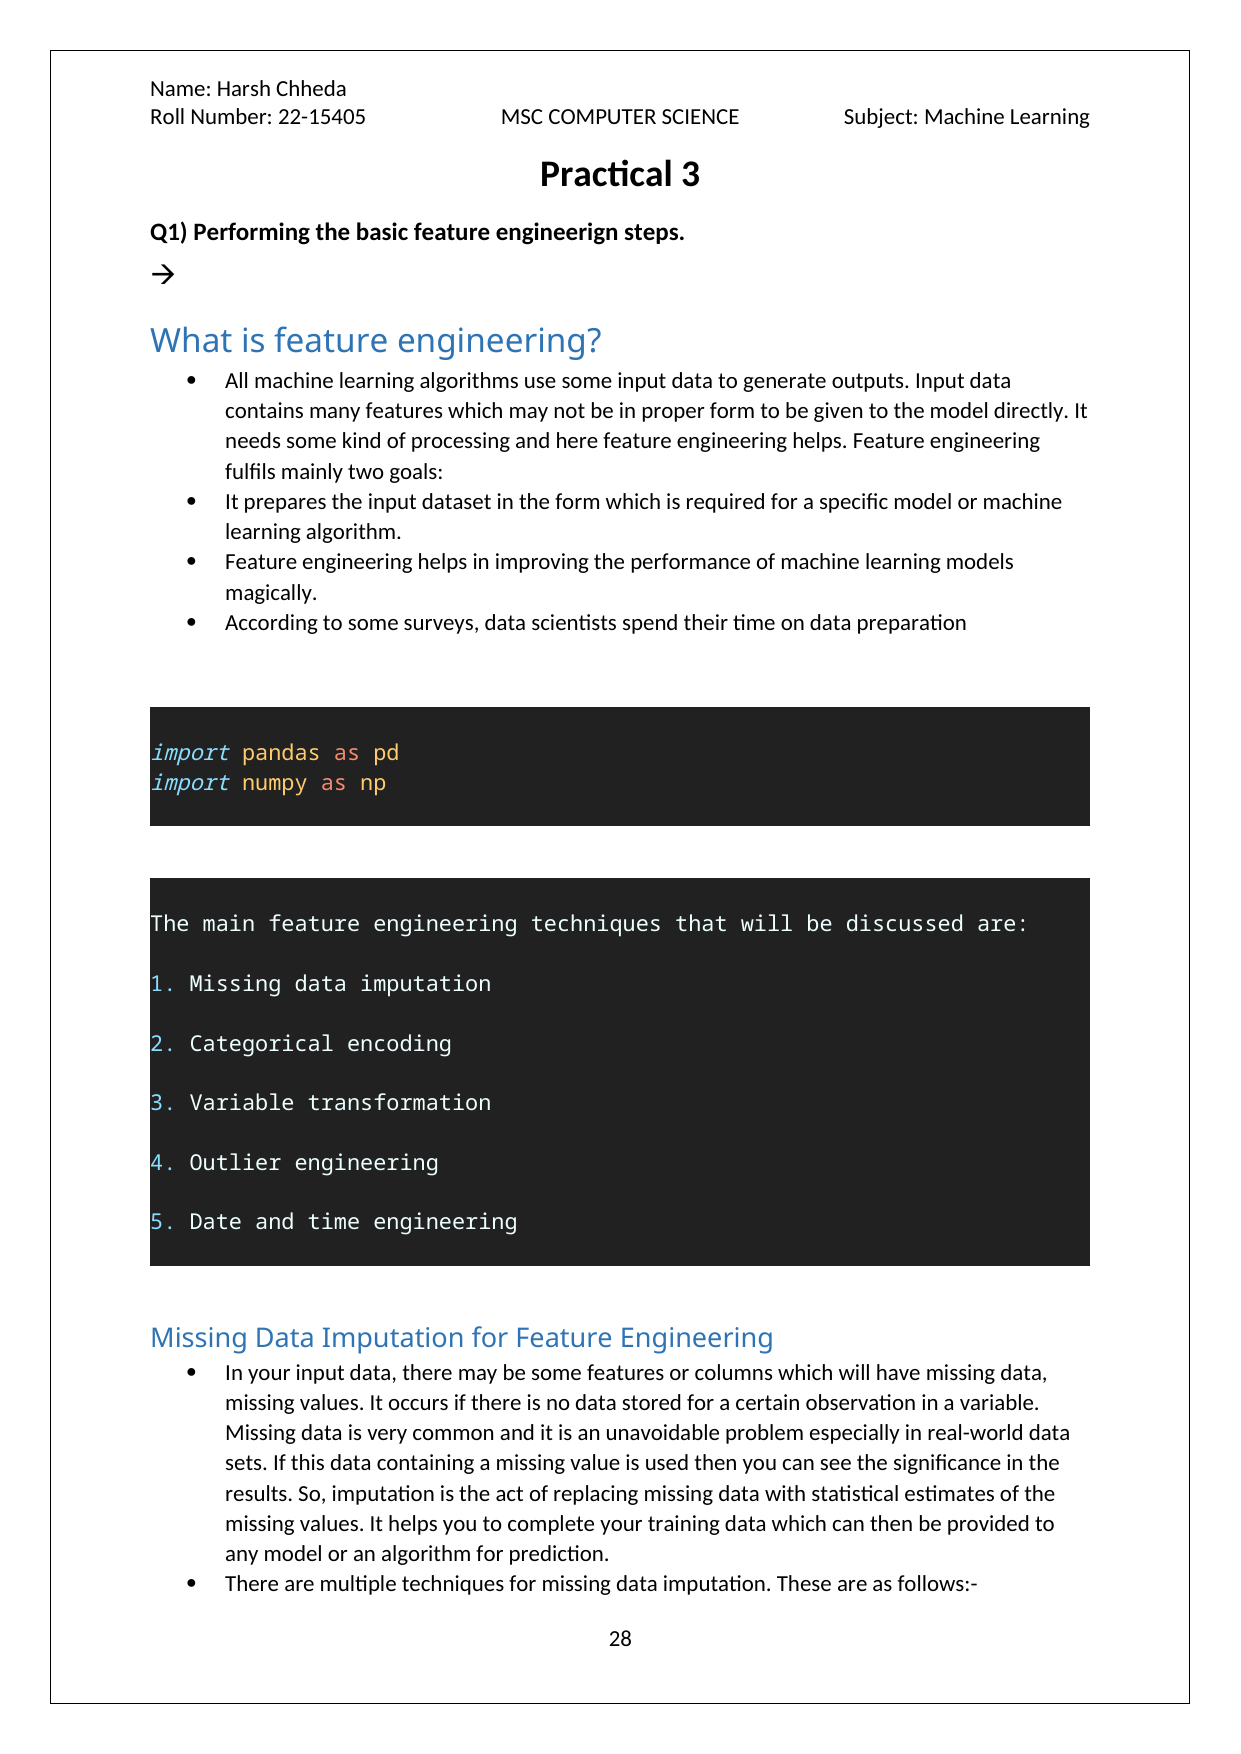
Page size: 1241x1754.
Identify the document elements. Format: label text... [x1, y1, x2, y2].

text 5. Date and time engineering [150, 1206, 1090, 1236]
text 2. Categorical encoding [150, 1027, 1090, 1057]
subtitle What is feature engineering? [150, 317, 1090, 363]
text import pandas as pd [150, 737, 1090, 767]
text 3. Variable transformation [150, 1087, 1090, 1117]
list It prepares the input dataset in the form which is required for a specific model or machine learning algorithm. [187, 487, 1090, 545]
text import numpy as np [150, 767, 1090, 796]
text 4. Outlier engineering [150, 1147, 1090, 1176]
list Feature engineering helps in improving the performance of machine learning models magically. [187, 547, 1090, 606]
list All machine learning algorithms use some input data to generate outputs. Input data contains many features which may not be in proper form to be given to the model directly. It needs some kind of processing and here feature engineering helps. Feature engineering fulfils mainly two goals: [187, 366, 1090, 485]
text Q1) Performing the basic feature engineerign steps. [150, 216, 1090, 247]
text 1. Missing data imputation [150, 968, 1090, 998]
text Practical 3 [150, 150, 1090, 196]
list In your input data, there may be some features or columns which will have missing data, missing values. It occurs if there is no data stored for a certain observation in a variable. Missing data is very common and it is an unavoidable problem especially in real-world data sets. If this data containing a missing value is used then you can see the significance in the results. So, imputation is the act of replacing missing data with statistical estimates of the missing values. It helps you to complete your training data which can then be provided to any model or an algorithm for prediction. [187, 1358, 1090, 1567]
list There are multiple techniques for missing data imputation. These are as follows:- [187, 1569, 1090, 1597]
subtitle Missing Data Imputation for Feature Engineering [150, 1318, 1090, 1355]
text The main feature engineering techniques that will be discussed are: [150, 908, 1090, 938]
list According to some surveys, data scientists spend their time on data preparation [187, 608, 1090, 636]
